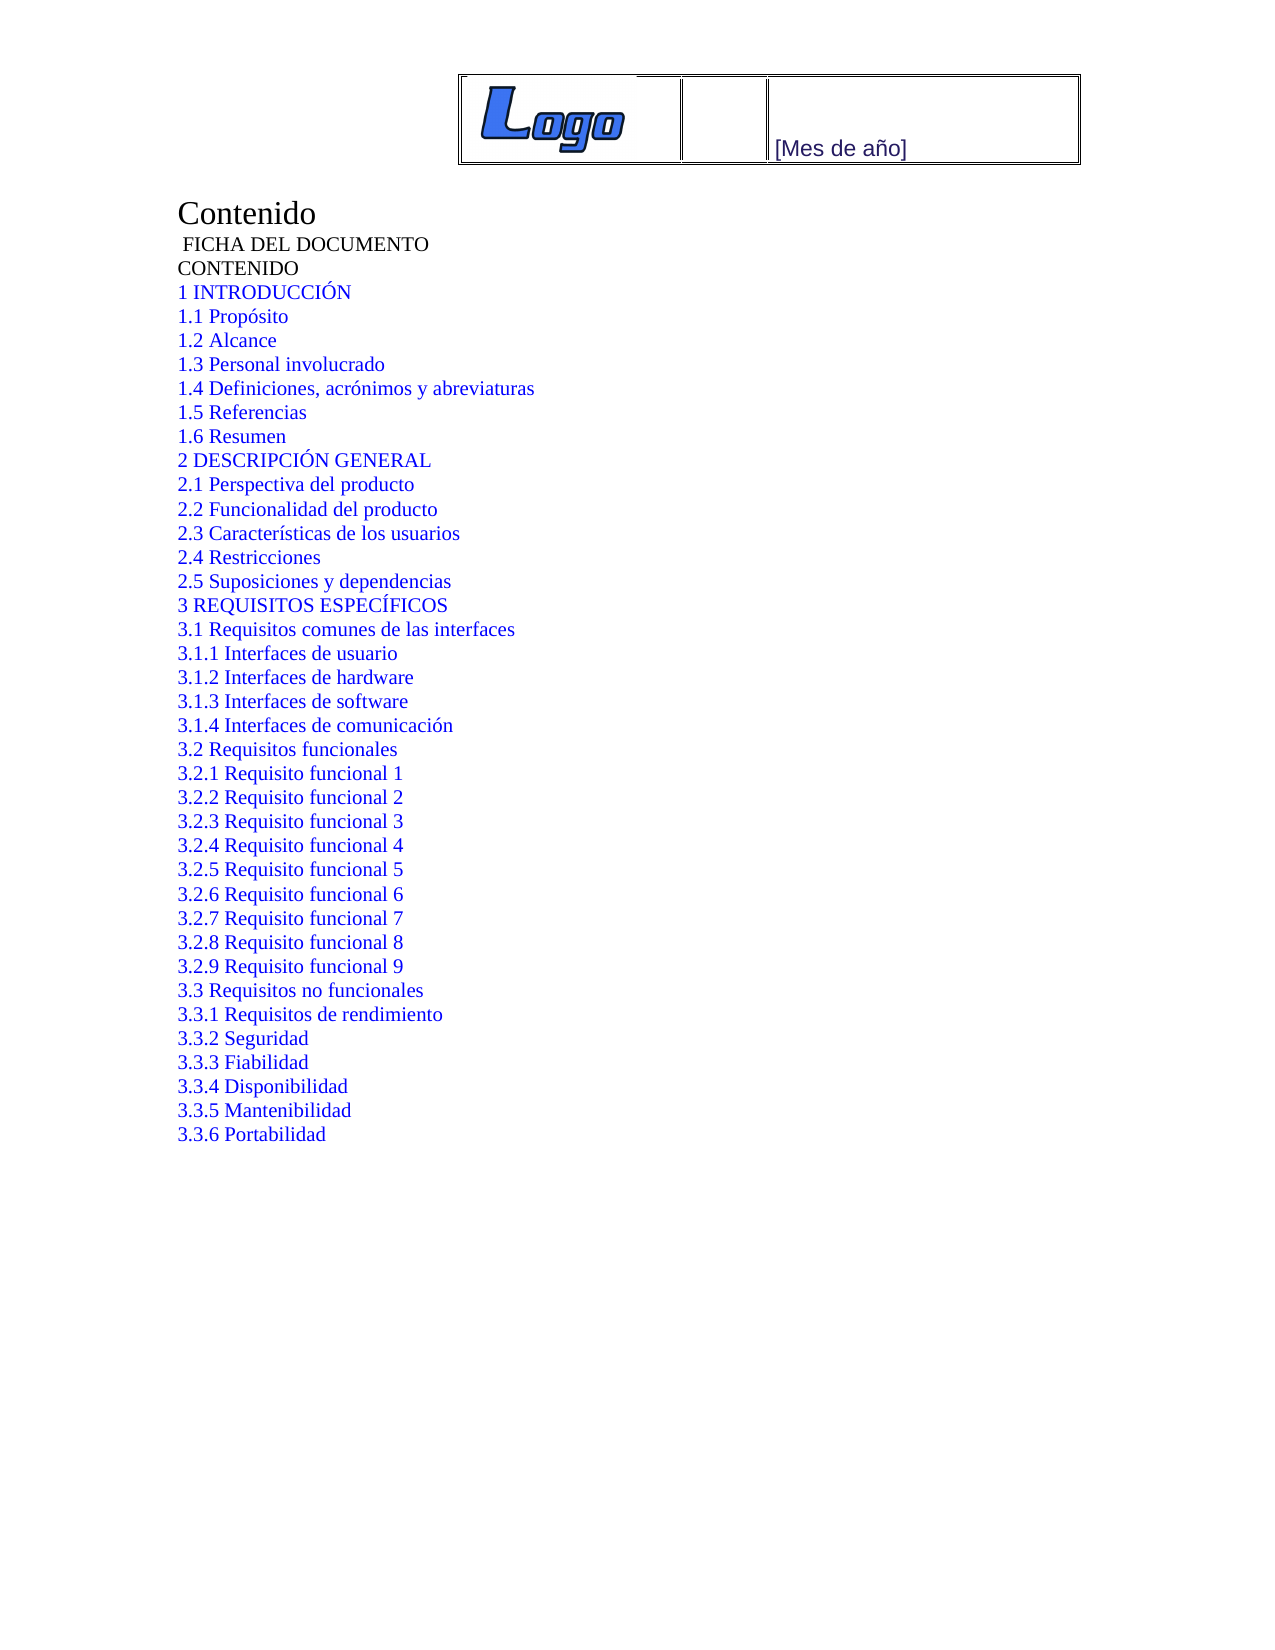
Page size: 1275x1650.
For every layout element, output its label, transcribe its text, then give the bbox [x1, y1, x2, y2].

text 3.2.3 Requisito funcional 3 [177, 809, 1098, 833]
text 3.3.3 Fiabilidad [177, 1050, 1098, 1074]
text 3.2.8 Requisito funcional 8 [177, 929, 1098, 954]
text FICHA DEL DOCUMENTO [177, 232, 1098, 256]
text 3.3.1 Requisitos de rendimiento [177, 1002, 1098, 1026]
text 2.2 Funcionalidad del producto [177, 496, 1098, 521]
text 1.4 Definiciones, acrónimos y abreviaturas 1.5 Referencias [177, 376, 1098, 424]
text 3.1.3 Interfaces de software [177, 689, 1098, 713]
text 3.2.6 Requisito funcional 6 [177, 881, 1098, 906]
text 2.5 Suposiciones y dependencias [177, 569, 1098, 593]
text 3.2 Requisitos funcionales [177, 737, 1098, 761]
text 3.3.5 Mantenibilidad [177, 1098, 1098, 1122]
text 3.3.6 Portabilidad [177, 1122, 1098, 1146]
text 3 REQUISITOS ESPECÍFICOS [177, 593, 1098, 617]
text 3.3.4 Disponibilidad [177, 1074, 1098, 1098]
text 1.1 Propósito 1.2 Alcance 1.3 Personal involucrado [177, 304, 1098, 376]
text 3.3.2 Seguridad [177, 1026, 1098, 1050]
text 3.3 Requisitos no funcionales [177, 978, 1098, 1002]
text 3.2.1 Requisito funcional 1 [177, 761, 1098, 785]
text 3.2.5 Requisito funcional 5 [177, 857, 1098, 881]
text 2.1 Perspectiva del producto [177, 472, 1098, 496]
text 3.2.9 Requisito funcional 9 [177, 954, 1098, 978]
text 2.3 Características de los usuarios [177, 521, 1098, 544]
text 3.2.2 Requisito funcional 2 [177, 785, 1098, 809]
text 2 DESCRIPCIÓN GENERAL [177, 448, 1098, 472]
text 3.1.2 Interfaces de hardware [177, 665, 1098, 689]
text CONTENIDO [177, 256, 1098, 280]
text 3.2.7 Requisito funcional 7 [177, 906, 1098, 929]
text 3.1.4 Interfaces de comunicación [177, 713, 1098, 737]
text 3.1 Requisitos comunes de las interfaces [177, 617, 1098, 641]
text 2.4 Restricciones [177, 544, 1098, 569]
text Contenido [177, 193, 1098, 232]
text 3.1.1 Interfaces de usuario [177, 641, 1098, 665]
text 3.2.4 Requisito funcional 4 [177, 833, 1098, 857]
text 1.6 Resumen [177, 424, 1098, 448]
text 1 INTRODUCCIÓN [177, 280, 1098, 304]
